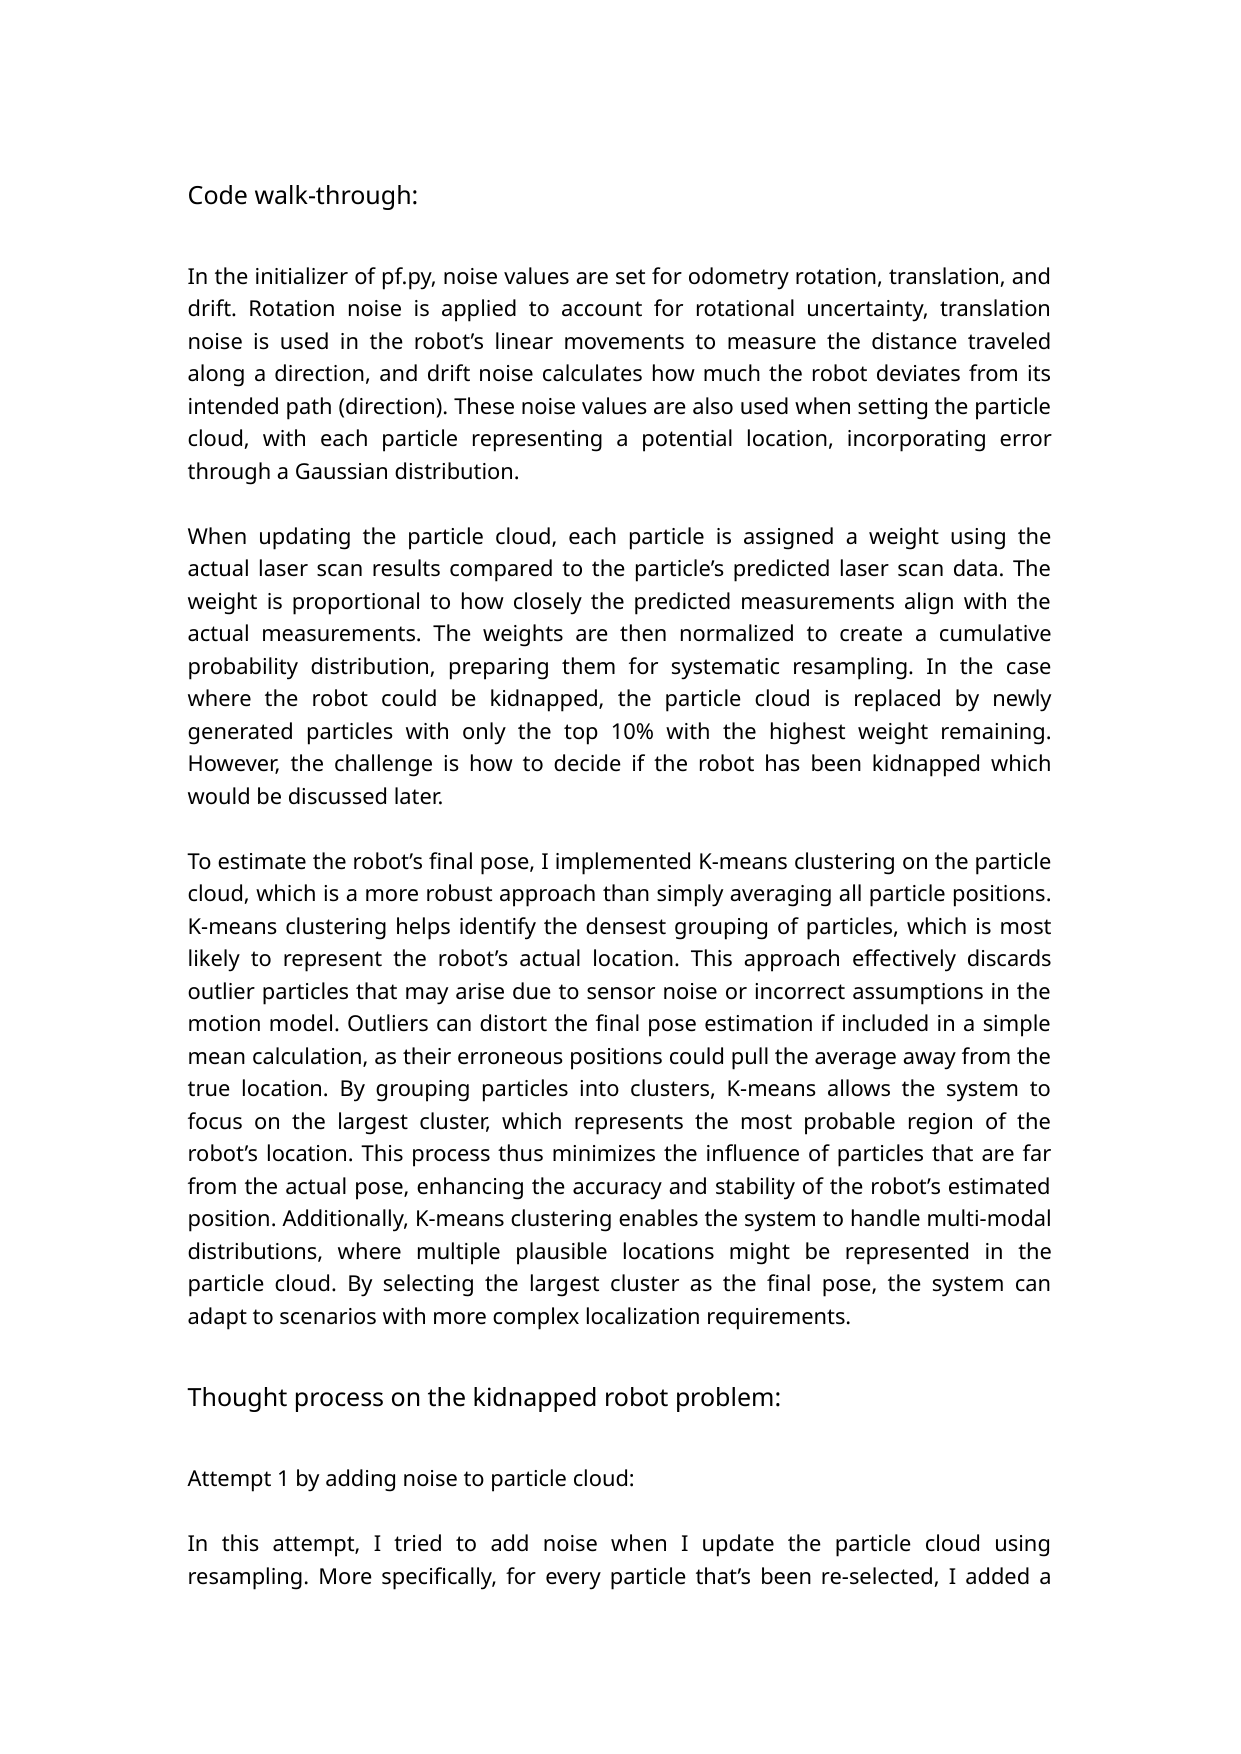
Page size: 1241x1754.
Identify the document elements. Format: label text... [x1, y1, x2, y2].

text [187, 1527, 1053, 1592]
text Thought process on the kidnapped robot problem: [187, 1364, 1053, 1429]
text Code walk-through: [187, 162, 1053, 227]
text When updating the particle cloud, each particle is assigned a weight using the actual laser scan results compared to the particle’s predicted laser scan data. The weight is proportional to how closely the predicted measurements align with the actual measurements. The weights are then normalized to create a cumulative probability distribution, preparing them for systematic resampling. In the case where the robot could be kidnapped, the particle cloud is replaced by newly generated particles with only the top 10% with the highest weight remaining. However, the challenge is how to decide if the robot has been kidnapped which would be discussed later. [187, 519, 1053, 812]
text In the initializer of pf.py, noise values are set for odometry rotation, translation, and drift. Rotation noise is applied to account for rotational uncertainty, translation noise is used in the robot’s linear movements to measure the distance traveled along a direction, and drift noise calculates how much the robot deviates from its intended path (direction). These noise values are also used when setting the particle cloud, with each particle representing a potential location, incorporating error through a Gaussian distribution. [187, 259, 1053, 487]
text To estimate the robot’s final pose, I implemented K-means clustering on the particle cloud, which is a more robust approach than simply averaging all particle positions. K-means clustering helps identify the densest grouping of particles, which is most likely to represent the robot’s actual location. This approach effectively discards outlier particles that may arise due to sensor noise or incorrect assumptions in the motion model. Outliers can distort the final pose estimation if included in a simple mean calculation, as their erroneous positions could pull the average away from the true location. By grouping particles into clusters, K-means allows the system to focus on the largest cluster, which represents the most probable region of the robot’s location. This process thus minimizes the influence of particles that are far from the actual pose, enhancing the accuracy and stability of the robot’s estimated position. Additionally, K-means clustering enables the system to handle multi-modal distributions, where multiple plausible locations might be represented in the particle cloud. By selecting the largest cluster as the final pose, the system can adapt to scenarios with more complex localization requirements. [187, 844, 1053, 1332]
text Attempt 1 by adding noise to particle cloud: [187, 1462, 1053, 1494]
